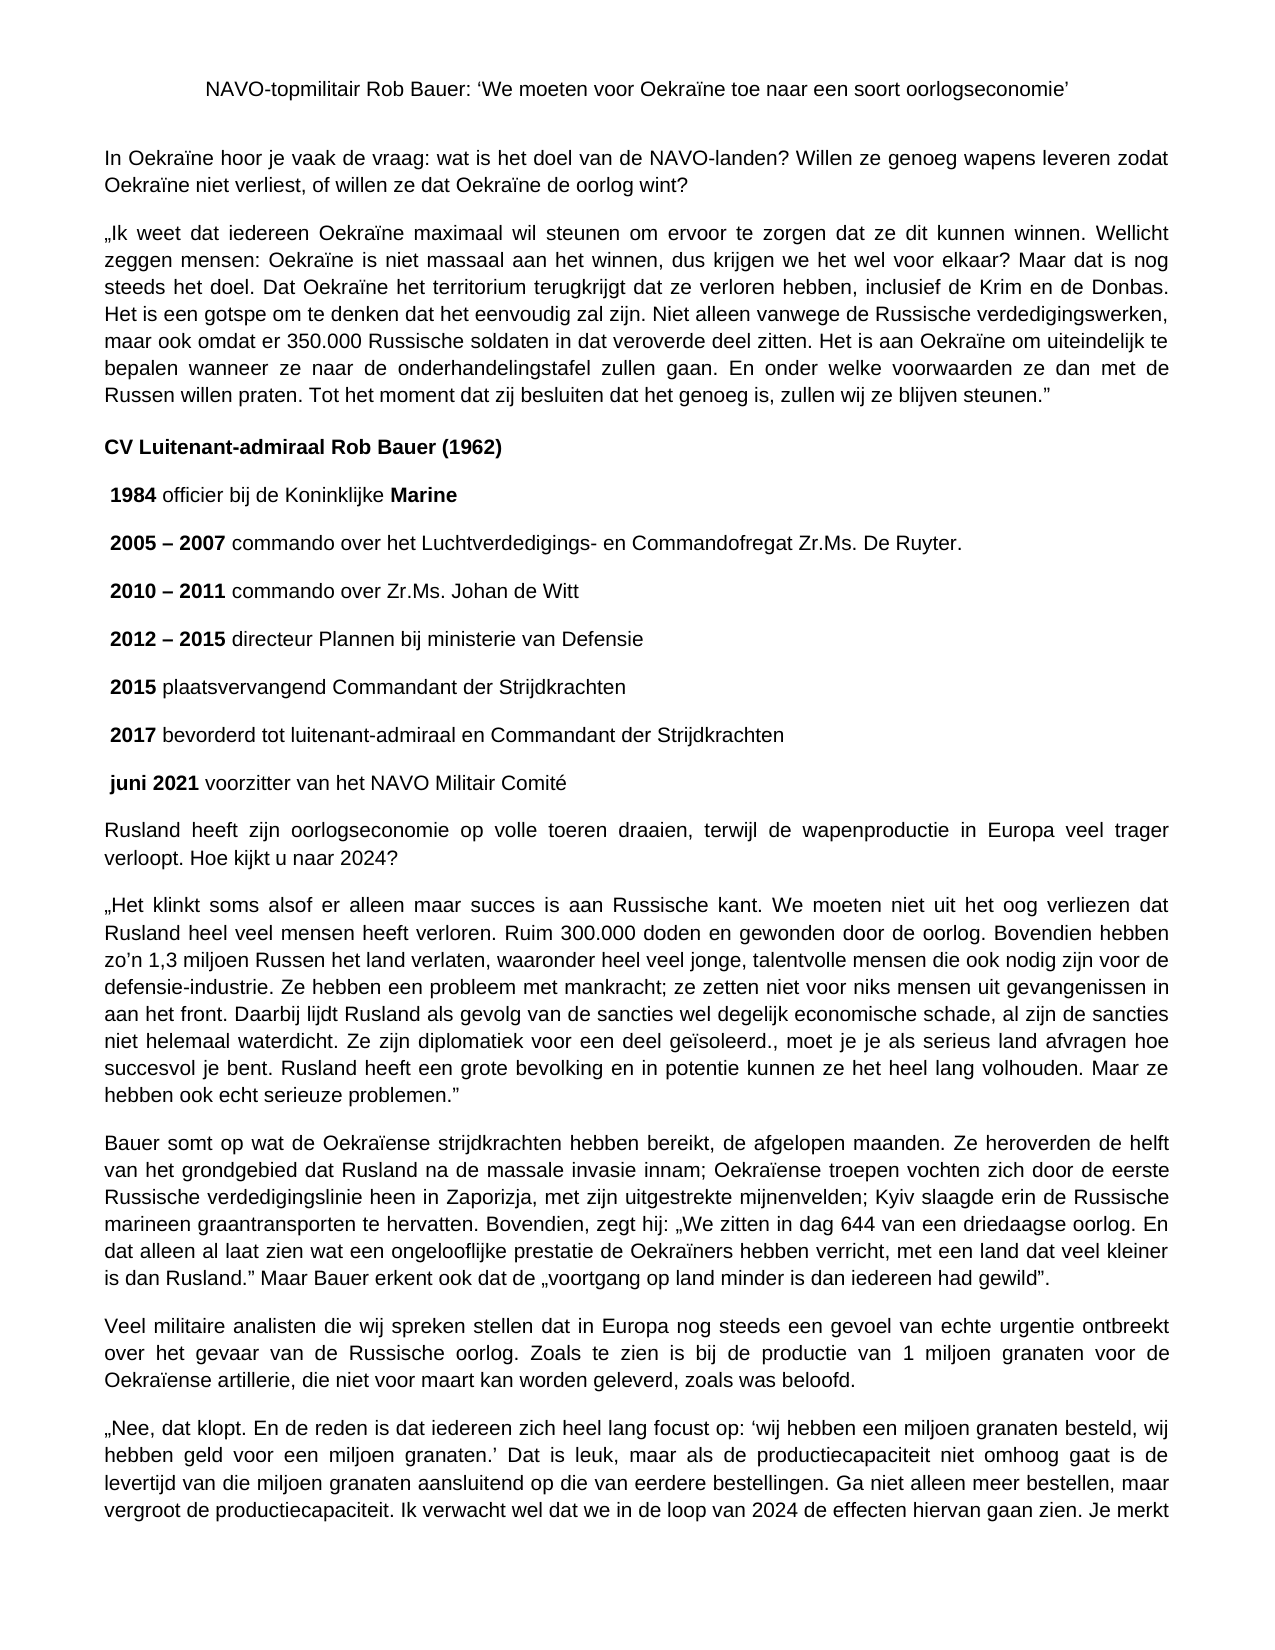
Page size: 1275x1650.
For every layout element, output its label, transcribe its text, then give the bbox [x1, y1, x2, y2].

text 2017 bevorderd tot luitenant-admiraal en Commandant der Strijdkrachten [104, 719, 1171, 746]
text juni 2021 voorzitter van het NAVO Militair Comité [104, 767, 1171, 794]
text 2012 – 2015 directeur Plannen bij ministerie van Defensie [104, 623, 1171, 651]
text 2015 plaatsvervangend Commandant der Strijdkrachten [104, 671, 1171, 698]
text Rusland heeft zijn oorlogseconomie op volle toeren draaien, terwijl de wapenproductie in Europa veel trager verloopt. Hoe kijkt u naar 2024? [104, 815, 1171, 869]
text 1984 officier bij de Koninklijke Marine [104, 480, 1171, 507]
text „Het klinkt soms alsof er alleen maar succes is aan Russische kant. We moeten niet uit het oog verliezen dat Rusland heel veel mensen heeft verloren. Ruim 300.000 doden en gewonden door de oorlog. Bovendien hebben zo’n 1,3 miljoen Russen het land verlaten, waaronder heel veel jonge, talentvolle mensen die ook nodig zijn voor de defensie-industrie. Ze hebben een probleem met mankracht; ze zetten niet voor niks mensen uit gevangenissen in aan het front. Daarbij lijdt Rusland als gevolg van de sancties wel degelijk economische schade, al zijn de sancties niet helemaal waterdicht. Ze zijn diplomatiek voor een deel geïsoleerd., moet je je als serieus land afvragen hoe succesvol je bent. Rusland heeft een grote bevolking en in potentie kunnen ze het heel lang volhouden. Maar ze hebben ook echt serieuze problemen.” [104, 890, 1171, 1107]
text In Oekraïne hoor je vaak de vraag: wat is het doel van de NAVO-landen? Willen ze genoeg wapens leveren zodat Oekraïne niet verliest, of willen ze dat Oekraïne de oorlog wint? [104, 142, 1171, 196]
text „Ik weet dat iedereen Oekraïne maximaal wil steunen om ervoor te zorgen dat ze dit kunnen winnen. Wellicht zeggen mensen: Oekraïne is niet massaal aan het winnen, dus krijgen we het wel voor elkaar? Maar dat is nog steeds het doel. Dat Oekraïne het territorium terugkrijgt dat ze verloren hebben, inclusief de Krim en de Donbas. Het is een gotspe om te denken dat het eenvoudig zal zijn. Niet alleen vanwege de Russische verdedigingswerken, maar ook omdat er 350.000 Russische soldaten in dat veroverde deel zitten. Het is aan Oekraïne om uiteindelijk te bepalen wanneer ze naar de onderhandelingstafel zullen gaan. En onder welke voorwaarden ze dan met de Russen willen praten. Tot het moment dat zij besluiten dat het genoeg is, zullen wij ze blijven steunen.” [104, 217, 1171, 407]
text 2010 – 2011 commando over Zr.Ms. Johan de Witt [104, 576, 1171, 603]
text CV Luitenant-admiraal Rob Bauer (1962) [104, 432, 1171, 459]
text 2005 – 2007 commando over het Luchtverdedigings- en Commandofregat Zr.Ms. De Ruyter. [104, 528, 1171, 555]
text Veel militaire analisten die wij spreken stellen dat in Europa nog steeds een gevoel van echte urgentie ontbreekt over het gevaar van de Russische oorlog. Zoals te zien is bij de productie van 1 miljoen granaten voor de Oekraïense artillerie, die niet voor maart kan worden geleverd, zoals was beloofd. [104, 1311, 1171, 1392]
text Bauer somt op wat de Oekraïense strijdkrachten hebben bereikt, de afgelopen maanden. Ze heroverden de helft van het grondgebied dat Rusland na de massale invasie innam; Oekraïense troepen vochten zich door de eerste Russische verdedigingslinie heen in Zaporizja, met zijn uitgestrekte mijnenvelden; Kyiv slaagde erin de Russische marineen graantransporten te hervatten. Bovendien, zegt hij: „We zitten in dag 644 van een driedaagse oorlog. En dat alleen al laat zien wat een ongelooflijke prestatie de Oekraïners hebben verricht, met een land dat veel kleiner is dan Rusland.” Maar Bauer erkent ook dat de „voortgang op land minder is dan iedereen had gewild”. [104, 1128, 1171, 1290]
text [104, 1413, 1171, 1521]
